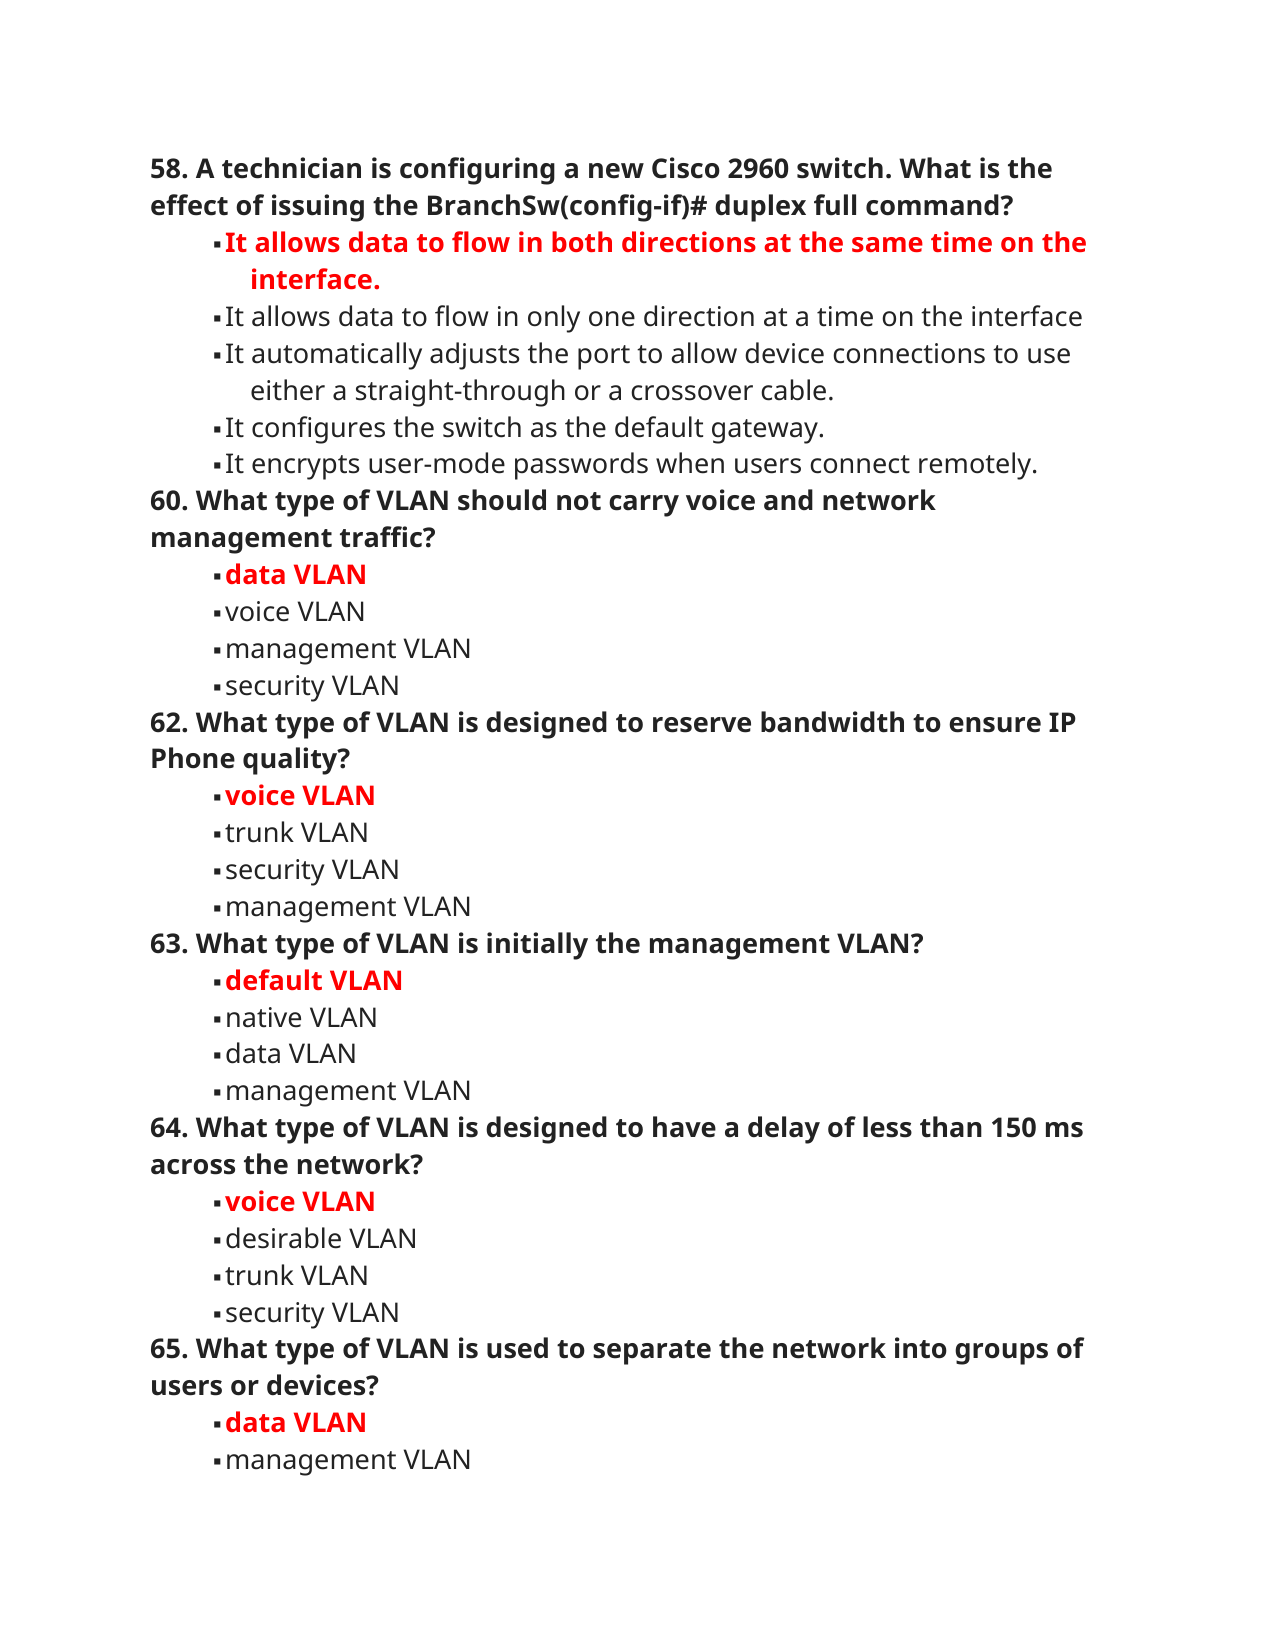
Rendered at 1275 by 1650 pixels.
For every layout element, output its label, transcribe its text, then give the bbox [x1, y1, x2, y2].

list security VLAN [212, 666, 1125, 703]
list trunk VLAN [212, 814, 1125, 851]
list security VLAN [212, 851, 1125, 887]
text 65. What type of VLAN is used to separate the network into groups of users or devices? [150, 1330, 1125, 1404]
text 62. What type of VLAN is designed to reserve bandwidth to ensure IP Phone quality? [150, 703, 1125, 777]
text 63. What type of VLAN is initially the management VLAN? [150, 924, 1125, 961]
list It automatically adjusts the port to allow device connections to use either a straight-through or a crossover cable. [212, 334, 1125, 408]
list It encrypts user-mode passwords when users connect remotely. [212, 445, 1125, 482]
list default VLAN [212, 961, 1125, 998]
list data VLAN [212, 1404, 1125, 1441]
text 64. What type of VLAN is designed to have a delay of less than 150 ms across the network? [150, 1109, 1125, 1182]
list management VLAN [212, 1441, 1125, 1477]
list voice VLAN [212, 592, 1125, 629]
list It allows data to flow in both directions at the same time on the interface. [212, 224, 1125, 297]
list It allows data to flow in only one direction at a time on the interface [212, 297, 1125, 334]
list voice VLAN [212, 777, 1125, 814]
list management VLAN [212, 887, 1125, 924]
list data VLAN [212, 1035, 1125, 1072]
text 60. What type of VLAN should not carry voice and network management traffic? [150, 482, 1125, 556]
list voice VLAN [212, 1182, 1125, 1219]
list trunk VLAN [212, 1256, 1125, 1293]
list security VLAN [212, 1293, 1125, 1330]
list data VLAN [212, 556, 1125, 592]
list native VLAN [212, 998, 1125, 1035]
list It configures the switch as the default gateway. [212, 408, 1125, 445]
list management VLAN [212, 1072, 1125, 1109]
text 58. A technician is configuring a new Cisco 2960 switch. What is the effect of issuing the BranchSw(config-if)# duplex full command? [150, 150, 1125, 224]
list desirable VLAN [212, 1219, 1125, 1256]
list management VLAN [212, 629, 1125, 666]
